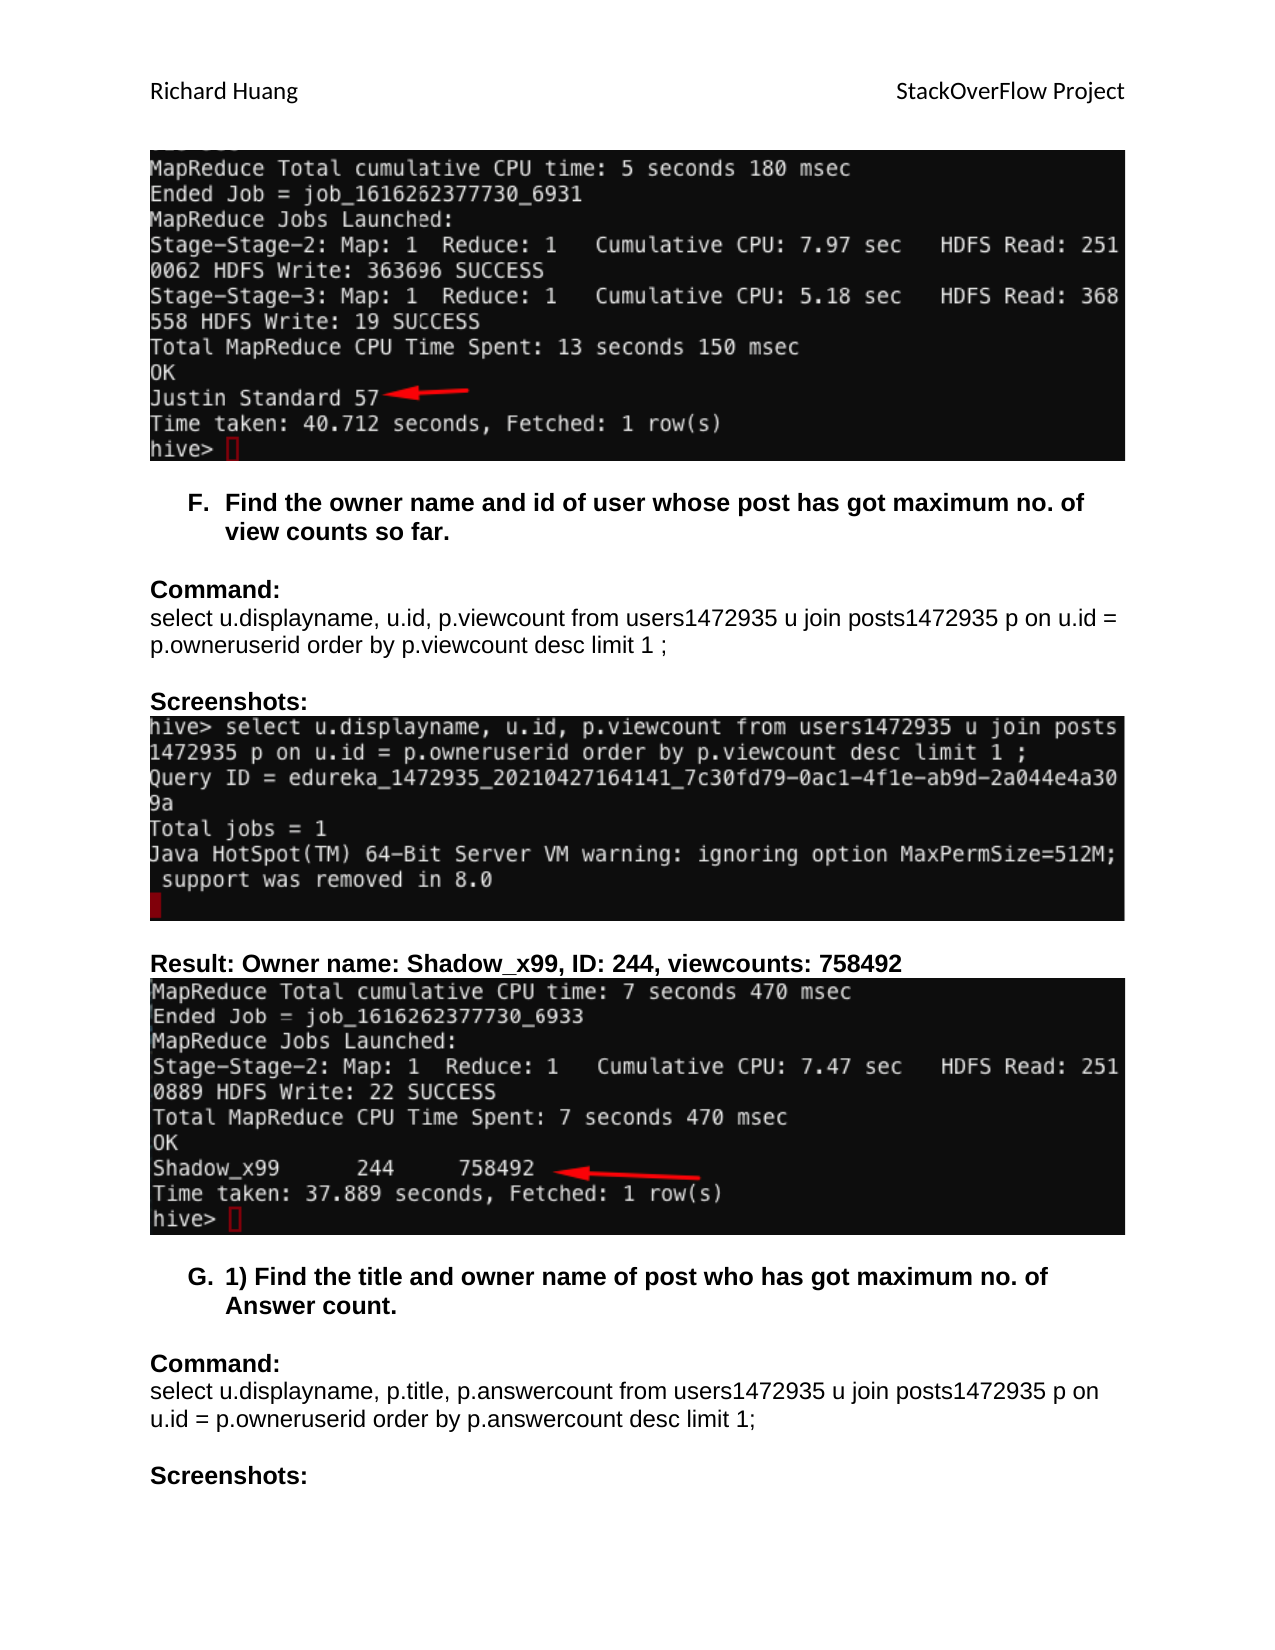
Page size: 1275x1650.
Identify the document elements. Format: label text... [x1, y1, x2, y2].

text Screenshots: [150, 687, 1125, 716]
list 1) Find the title and owner name of post who has got maximum no. of Answer count. [187, 1262, 1125, 1320]
picture [150, 150, 1125, 461]
text Result: Owner name: Shadow_x99, ID: 244, viewcounts: 758492 [150, 949, 1125, 978]
text Command: [150, 575, 1125, 603]
text select u.displayname, u.id, p.viewcount from users1472935 u join posts1472935 p on u.id = p.owneruserid order by p.viewcount desc limit 1 ; [150, 603, 1125, 659]
text Command: [150, 1348, 1125, 1377]
picture [150, 978, 1125, 1235]
list Find the owner name and id of user whose post has got maximum no. of view counts so far. [187, 488, 1125, 546]
picture [150, 716, 1125, 921]
text select u.displayname, p.title, p.answercount from users1472935 u join posts1472935 p on u.id = p.owneruserid order by p.answercount desc limit 1; [150, 1377, 1125, 1432]
text Screenshots: [150, 1461, 1125, 1490]
